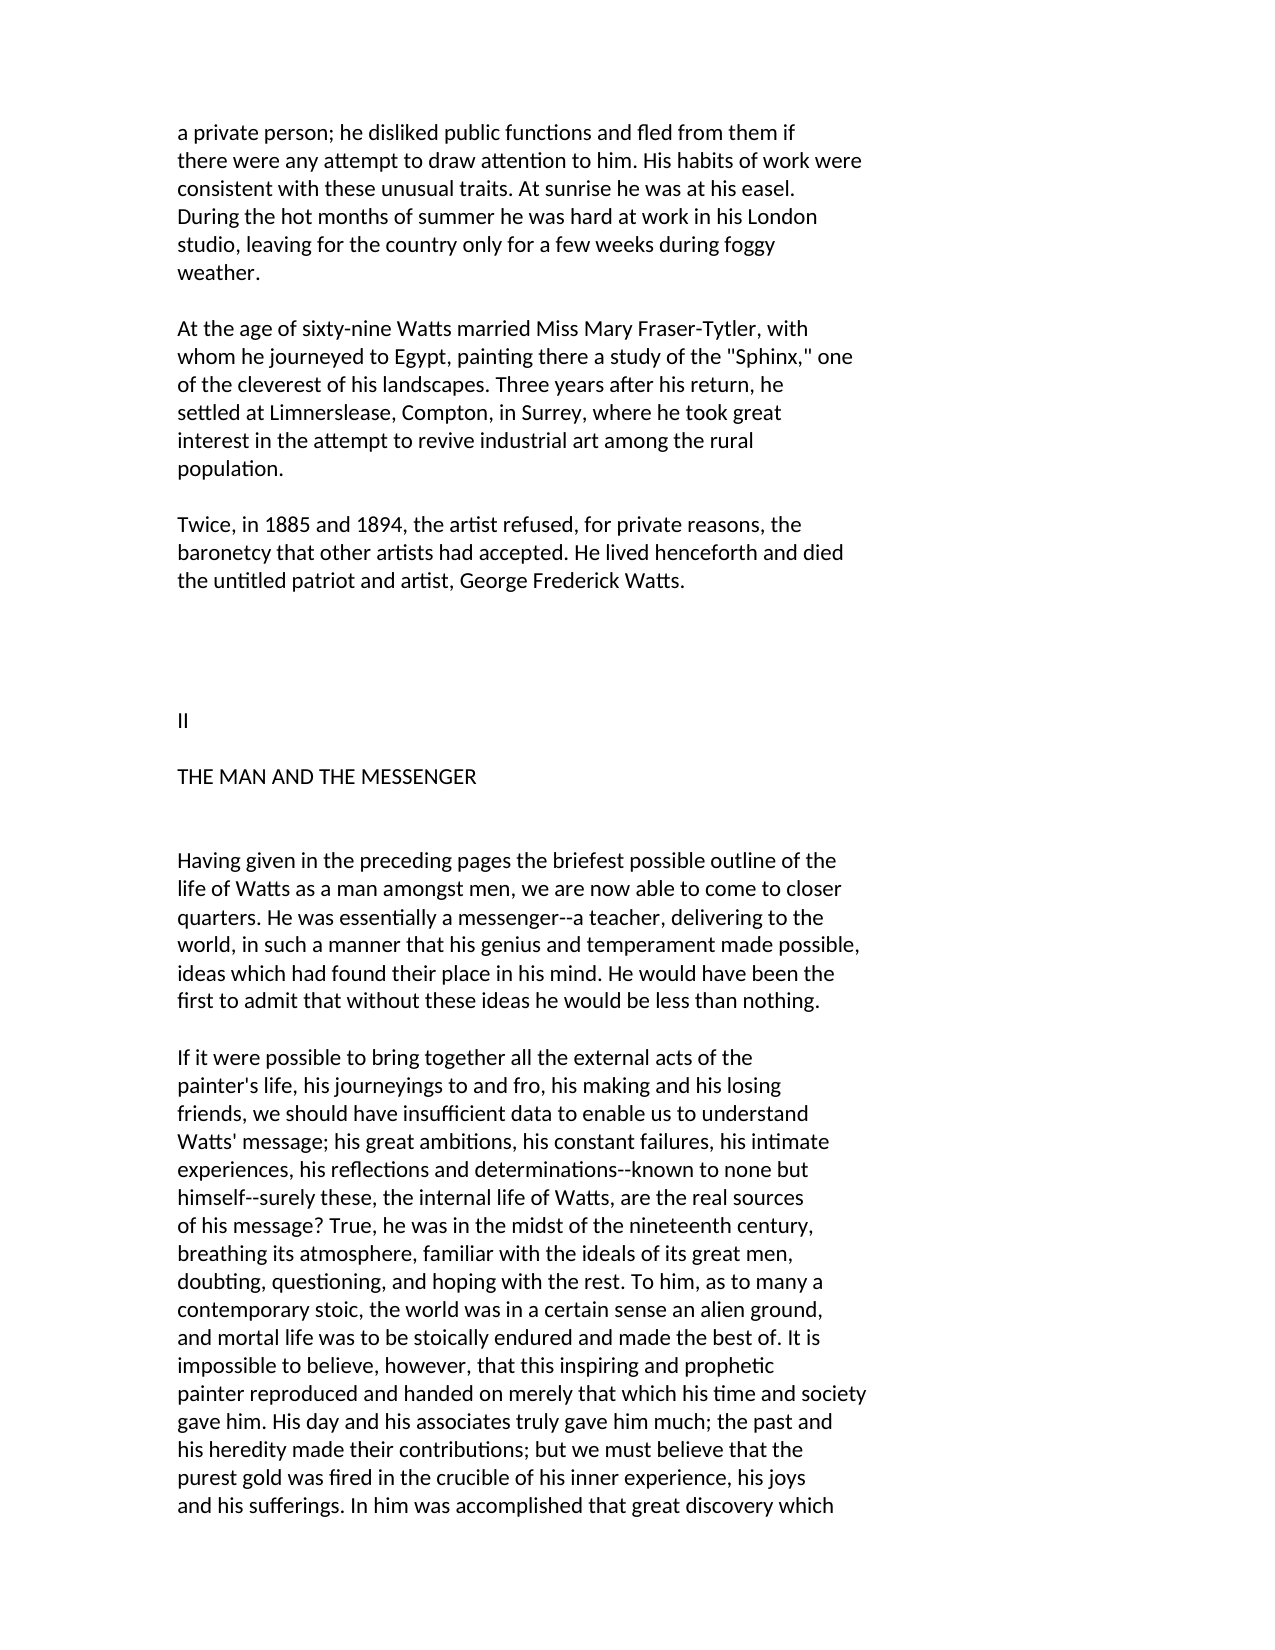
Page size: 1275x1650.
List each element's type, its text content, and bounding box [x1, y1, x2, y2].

text weather. [177, 258, 1186, 286]
text baronetcy that other artists had accepted. He lived henceforth and died [177, 538, 1186, 566]
text During the hot months of summer he was hard at work in his London [177, 202, 1186, 230]
text there were any attempt to draw attention to him. His habits of work were [177, 146, 1186, 174]
text gave him. His day and his associates truly gave him much; the past and [177, 1407, 1186, 1435]
text his heredity made their contributions; but we must believe that the [177, 1435, 1186, 1463]
text settled at Limnerslease, Compton, in Surrey, where he took great [177, 398, 1186, 426]
text first to admit that without these ideas he would be less than nothing. [177, 987, 1186, 1015]
text doubting, questioning, and hoping with the rest. To him, as to many a [177, 1267, 1186, 1295]
text painter's life, his journeyings to and fro, his making and his losing [177, 1071, 1186, 1099]
text At the age of sixty-nine Watts married Miss Mary Fraser-Tytler, with [177, 314, 1186, 342]
text and mortal life was to be stoically endured and made the best of. It is [177, 1323, 1186, 1351]
text of his message? True, he was in the midst of the nineteenth century, [177, 1211, 1186, 1239]
text the untitled patriot and artist, George Frederick Watts. [177, 566, 1186, 594]
text breathing its atmosphere, familiar with the ideals of its great men, [177, 1239, 1186, 1267]
text whom he journeyed to Egypt, painting there a study of the "Sphinx," one [177, 342, 1186, 370]
text impossible to believe, however, that this inspiring and prophetic [177, 1351, 1186, 1379]
text population. [177, 454, 1186, 482]
text interest in the attempt to revive industrial art among the rural [177, 426, 1186, 454]
text world, in such a manner that his genius and temperament made possible, [177, 931, 1186, 959]
text consistent with these unusual traits. At sunrise he was at his easel. [177, 174, 1186, 202]
text painter reproduced and handed on merely that which his time and society [177, 1379, 1186, 1407]
text and his sufferings. In him was accomplished that great discovery which [177, 1491, 1186, 1519]
text quarters. He was essentially a messenger--a teacher, delivering to the [177, 903, 1186, 931]
text a private person; he disliked public functions and fled from them if [177, 118, 1186, 146]
text contemporary stoic, the world was in a certain sense an alien ground, [177, 1295, 1186, 1323]
text studio, leaving for the country only for a few weeks during foggy [177, 230, 1186, 258]
text Watts' message; his great ambitions, his constant failures, his intimate [177, 1127, 1186, 1155]
text Having given in the preceding pages the briefest possible outline of the [177, 847, 1186, 874]
text Twice, in 1885 and 1894, the artist refused, for private reasons, the [177, 510, 1186, 538]
text THE MAN AND THE MESSENGER [177, 762, 1186, 791]
text II [177, 706, 1186, 734]
text life of Watts as a man amongst men, we are now able to come to closer [177, 874, 1186, 903]
text himself--surely these, the internal life of Watts, are the real sources [177, 1183, 1186, 1211]
text ideas which had found their place in his mind. He would have been the [177, 959, 1186, 987]
text experiences, his reflections and determinations--known to none but [177, 1155, 1186, 1183]
text friends, we should have insufficient data to enable us to understand [177, 1099, 1186, 1127]
text purest gold was fired in the crucible of his inner experience, his joys [177, 1463, 1186, 1491]
text of the cleverest of his landscapes. Three years after his return, he [177, 370, 1186, 398]
text If it were possible to bring together all the external acts of the [177, 1043, 1186, 1071]
